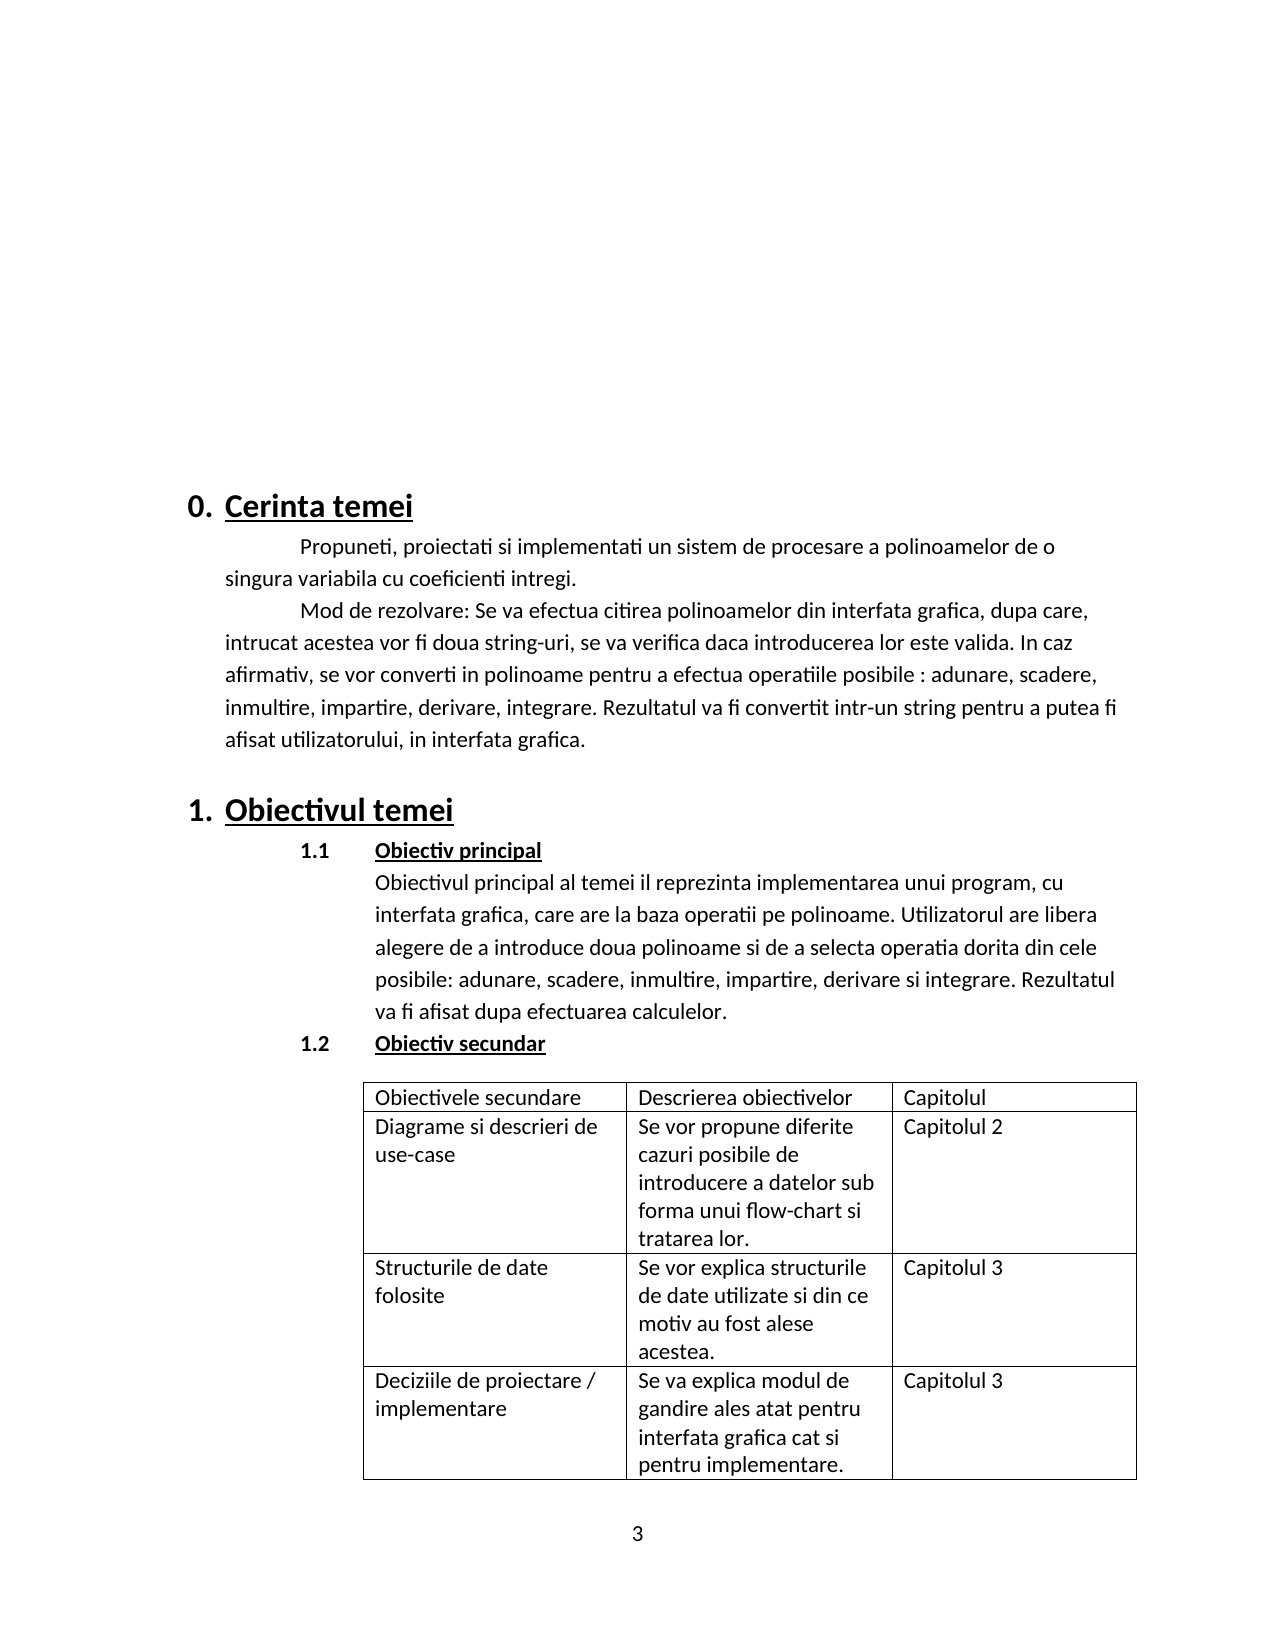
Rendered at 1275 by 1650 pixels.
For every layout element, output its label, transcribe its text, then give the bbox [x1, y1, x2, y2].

table_header Obiectivele secundare [364, 1083, 626, 1111]
table_cell Se vor explica structurile de date utilizate si din ce motiv au fost alese acestea. [627, 1254, 892, 1366]
list Obiectiv principal Obiectivul principal al temei il reprezinta implementarea unui program, cu interfata grafica, care are la baza operatii pe polinoame. Utilizatorul are libera alegere de a introduce doua polinoame si de a selecta operatia dorita din cele posibile: adunare, scadere, inmultire, impartire, derivare si integrare. Rezultatul va fi afisat dupa efectuarea calculelor. [300, 836, 1125, 1025]
table_cell Diagrame si descrieri de use-case [364, 1112, 626, 1252]
table_cell Deciziile de proiectare / implementare [364, 1367, 626, 1479]
list Propuneti, proiectati si implementati un sistem de procesare a polinoamelor de o singura variabila cu coeficienti intregi. [225, 532, 1125, 592]
list Mod de rezolvare: Se va efectua citirea polinoamelor din interfata grafica, dupa care, intrucat acestea vor fi doua string-uri, se va verifica daca introducerea lor este valida. In caz afirmativ, se vor converti in polinoame pentru a efectua operatiile posibile : adunare, scadere, inmultire, impartire, derivare, integrare. Rezultatul va fi convertit intr-un string pentru a putea fi afisat utilizatorului, in interfata grafica. [225, 596, 1125, 753]
table_cell Structurile de date folosite [364, 1254, 626, 1366]
table_header Capitolul [893, 1083, 1136, 1111]
list Cerinta temei [187, 485, 1125, 526]
table_cell Capitolul 2 [893, 1112, 1136, 1252]
list Obiectivul temei [187, 789, 1125, 830]
table_cell Capitolul 3 [893, 1254, 1136, 1366]
table_header Descrierea obiectivelor [627, 1083, 892, 1111]
table_cell Se va explica modul de gandire ales atat pentru interfata grafica cat si pentru implementare. [627, 1367, 892, 1479]
table_cell Se vor propune diferite cazuri posibile de introducere a datelor sub forma unui flow-chart si tratarea lor. [627, 1112, 892, 1252]
table_cell Capitolul 3 [893, 1367, 1136, 1479]
list Obiectiv secundar [300, 1029, 1125, 1057]
